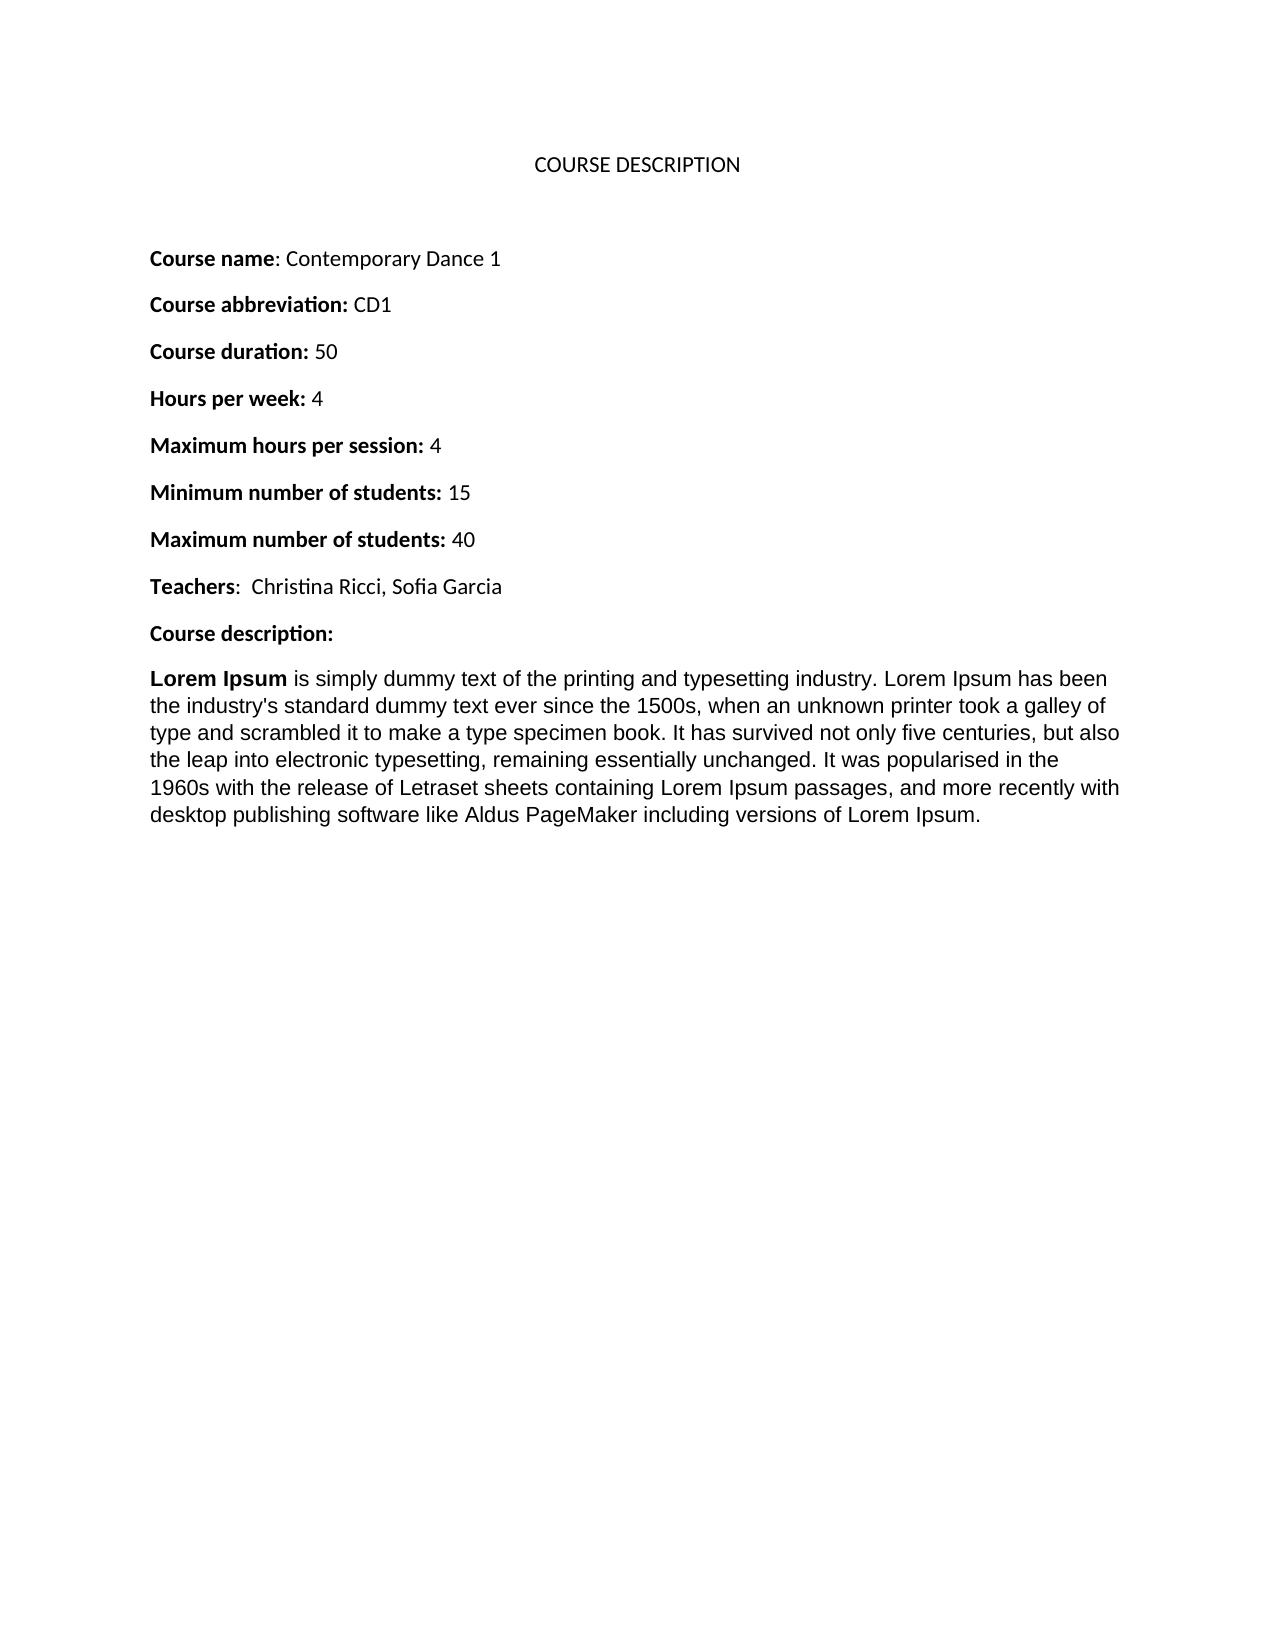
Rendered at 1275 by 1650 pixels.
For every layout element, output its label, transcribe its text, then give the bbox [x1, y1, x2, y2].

text Lorem Ipsum is simply dummy text of the printing and typesetting industry. Lorem Ipsum has been the industry's standard dummy text ever since the 1500s, when an unknown printer took a galley of type and scrambled it to make a type specimen book. It has survived not only five centuries, but also the leap into electronic typesetting, remaining essentially unchanged. It was popularised in the 1960s with the release of Letraset sheets containing Lorem Ipsum passages, and more recently with desktop publishing software like Aldus PageMaker including versions of Lorem Ipsum. [150, 666, 1125, 827]
text Course abbreviation: CD1 [150, 291, 1125, 319]
text Teachers: Christina Ricci, Sofia Garcia [150, 572, 1125, 600]
text Maximum number of students: 40 [150, 525, 1125, 553]
text Course description: [150, 619, 1125, 647]
text Maximum hours per session: 4 [150, 431, 1125, 459]
text Hours per week: 4 [150, 384, 1125, 412]
text COURSE DESCRIPTION [150, 150, 1125, 178]
text Minimum number of students: 15 [150, 478, 1125, 506]
text Course duration: 50 [150, 337, 1125, 366]
text Course name: Contemporary Dance 1 [150, 244, 1125, 272]
